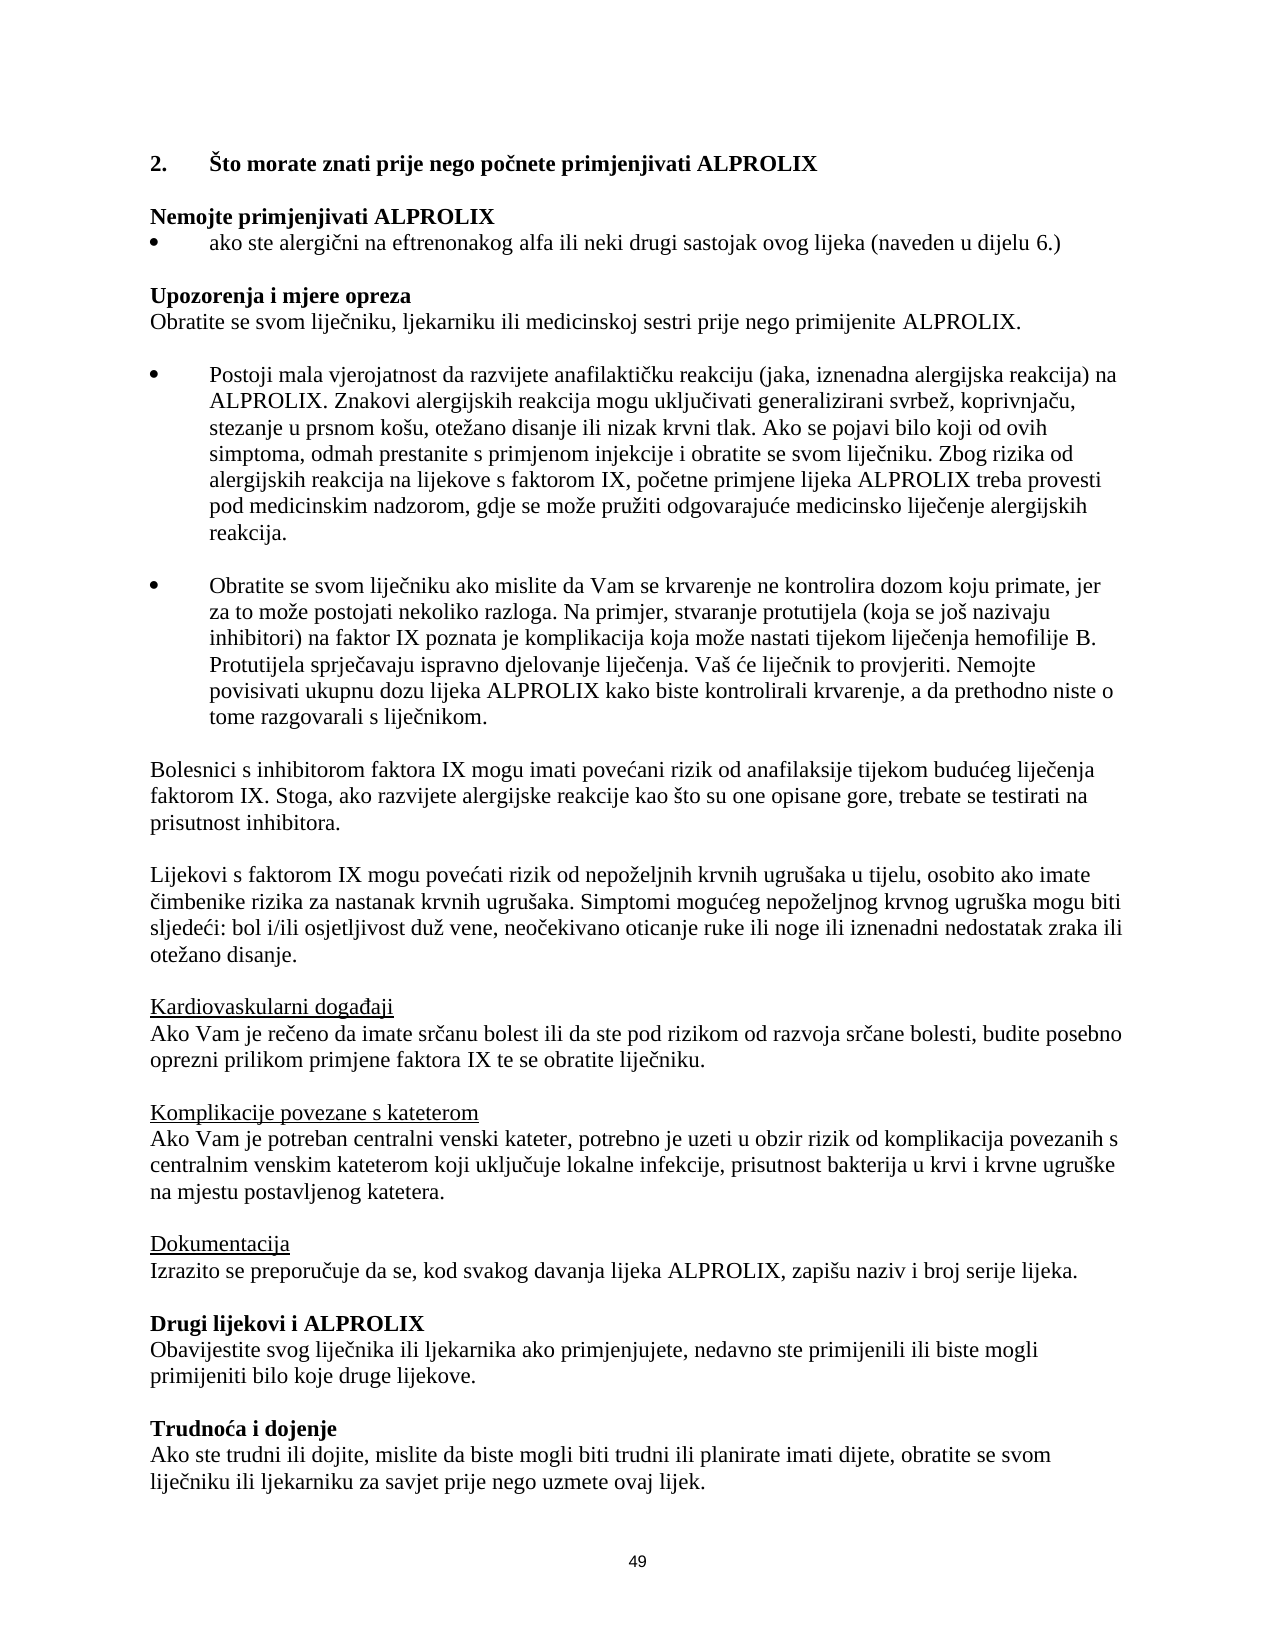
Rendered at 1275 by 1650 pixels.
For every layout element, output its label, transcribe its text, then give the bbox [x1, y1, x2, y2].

text Ako Vam je potreban centralni venski kateter, potrebno je uzeti u obzir rizik od komplikacija povezanih s centralnim venskim kateterom koji uključuje lokalne infekcije, prisutnost bakterija u krvi i krvne ugruške na mjestu postavljenog katetera. [150, 1125, 1125, 1204]
text Trudnoća i dojenje [150, 1415, 1125, 1441]
text Ako Vam je rečeno da imate srčanu bolest ili da ste pod rizikom od razvoja srčane bolesti, budite posebno oprezni prilikom primjene faktora IX te se obratite liječniku. [150, 1020, 1125, 1072]
text Izrazito se preporučuje da se, kod svakog davanja lijeka ALPROLIX, zapišu naziv i broj serije lijeka. [150, 1257, 1125, 1283]
list Lijekovi s faktorom IX mogu povećati rizik od nepoželjnih krvnih ugrušaka u tijelu, osobito ako imate čimbenike rizika za nastanak krvnih ugrušaka. Simptomi mogućeg nepoželjnog krvnog ugruška mogu biti sljedeći: bol i/ili osjetljivost duž vene, neočekivano oticanje ruke ili noge ili iznenadni nedostatak zraka ili otežano disanje. [150, 862, 1125, 967]
text Obavijestite svog liječnika ili ljekarnika ako primjenjujete, nedavno ste primijenili ili biste mogli primijeniti bilo koje druge lijekove. [150, 1336, 1125, 1389]
list Upozorenja i mjere opreza [150, 282, 1125, 308]
text Ako ste trudni ili dojite, mislite da biste mogli biti trudni ili planirate imati dijete, obratite se svom liječniku ili ljekarniku za savjet prije nego uzmete ovaj lijek. [150, 1441, 1125, 1494]
text Kardiovaskularni događaji [150, 993, 1125, 1020]
text Bolesnici s inhibitorom faktora IX mogu imati povećani rizik od anafilaksije tijekom budućeg liječenja faktorom IX. Stoga, ako razvijete alergijske reakcije kao što su one opisane gore, trebate se testirati na prisutnost inhibitora. [150, 756, 1125, 835]
text Komplikacije povezane s kateterom [150, 1099, 1125, 1125]
text Nemojte primjenjivati ALPROLIX [150, 203, 1125, 229]
list ako ste alergični na eftrenonakog alfa ili neki drugi sastojak ovog lijeka (naveden u dijelu 6.) [150, 229, 1125, 255]
list Obratite se svom liječniku ako mislite da Vam se krvarenje ne kontrolira dozom koju primate, jer za to može postojati nekoliko razloga. Na primjer, stvaranje protutijela (koja se još nazivaju inhibitori) na faktor IX poznata je komplikacija koja može nastati tijekom liječenja hemofilije B. Protutijela sprječavaju ispravno djelovanje liječenja. Vaš će liječnik to provjeriti. Nemojte povisivati ukupnu dozu lijeka ALPROLIX kako biste kontrolirali krvarenje, a da prethodno niste o tome razgovarali s liječnikom. [150, 572, 1125, 730]
text Drugi lijekovi i ALPROLIX [150, 1309, 1125, 1336]
text Dokumentacija [150, 1231, 1125, 1257]
list Postoji mala vjerojatnost da razvijete anafilaktičku reakciju (jaka, iznenadna alergijska reakcija) na ALPROLIX. Znakovi alergijskih reakcija mogu uključivati generalizirani svrbež, koprivnjaču, stezanje u prsnom košu, otežano disanje ili nizak krvni tlak. Ako se pojavi bilo koji od ovih simptoma, odmah prestanite s primjenom injekcije i obratite se svom liječniku. Zbog rizika od alergijskih reakcija na lijekove s faktorom IX, početne primjene lijeka ALPROLIX treba provesti pod medicinskim nadzorom, gdje se može pružiti odgovarajuće medicinsko liječenje alergijskih reakcija. [150, 361, 1125, 545]
list 2. Što morate znati prije nego počnete primjenjivati ALPROLIX [150, 150, 1125, 176]
text Obratite se svom liječniku, ljekarniku ili medicinskoj sestri prije nego primijenite ALPROLIX. [150, 308, 1125, 334]
